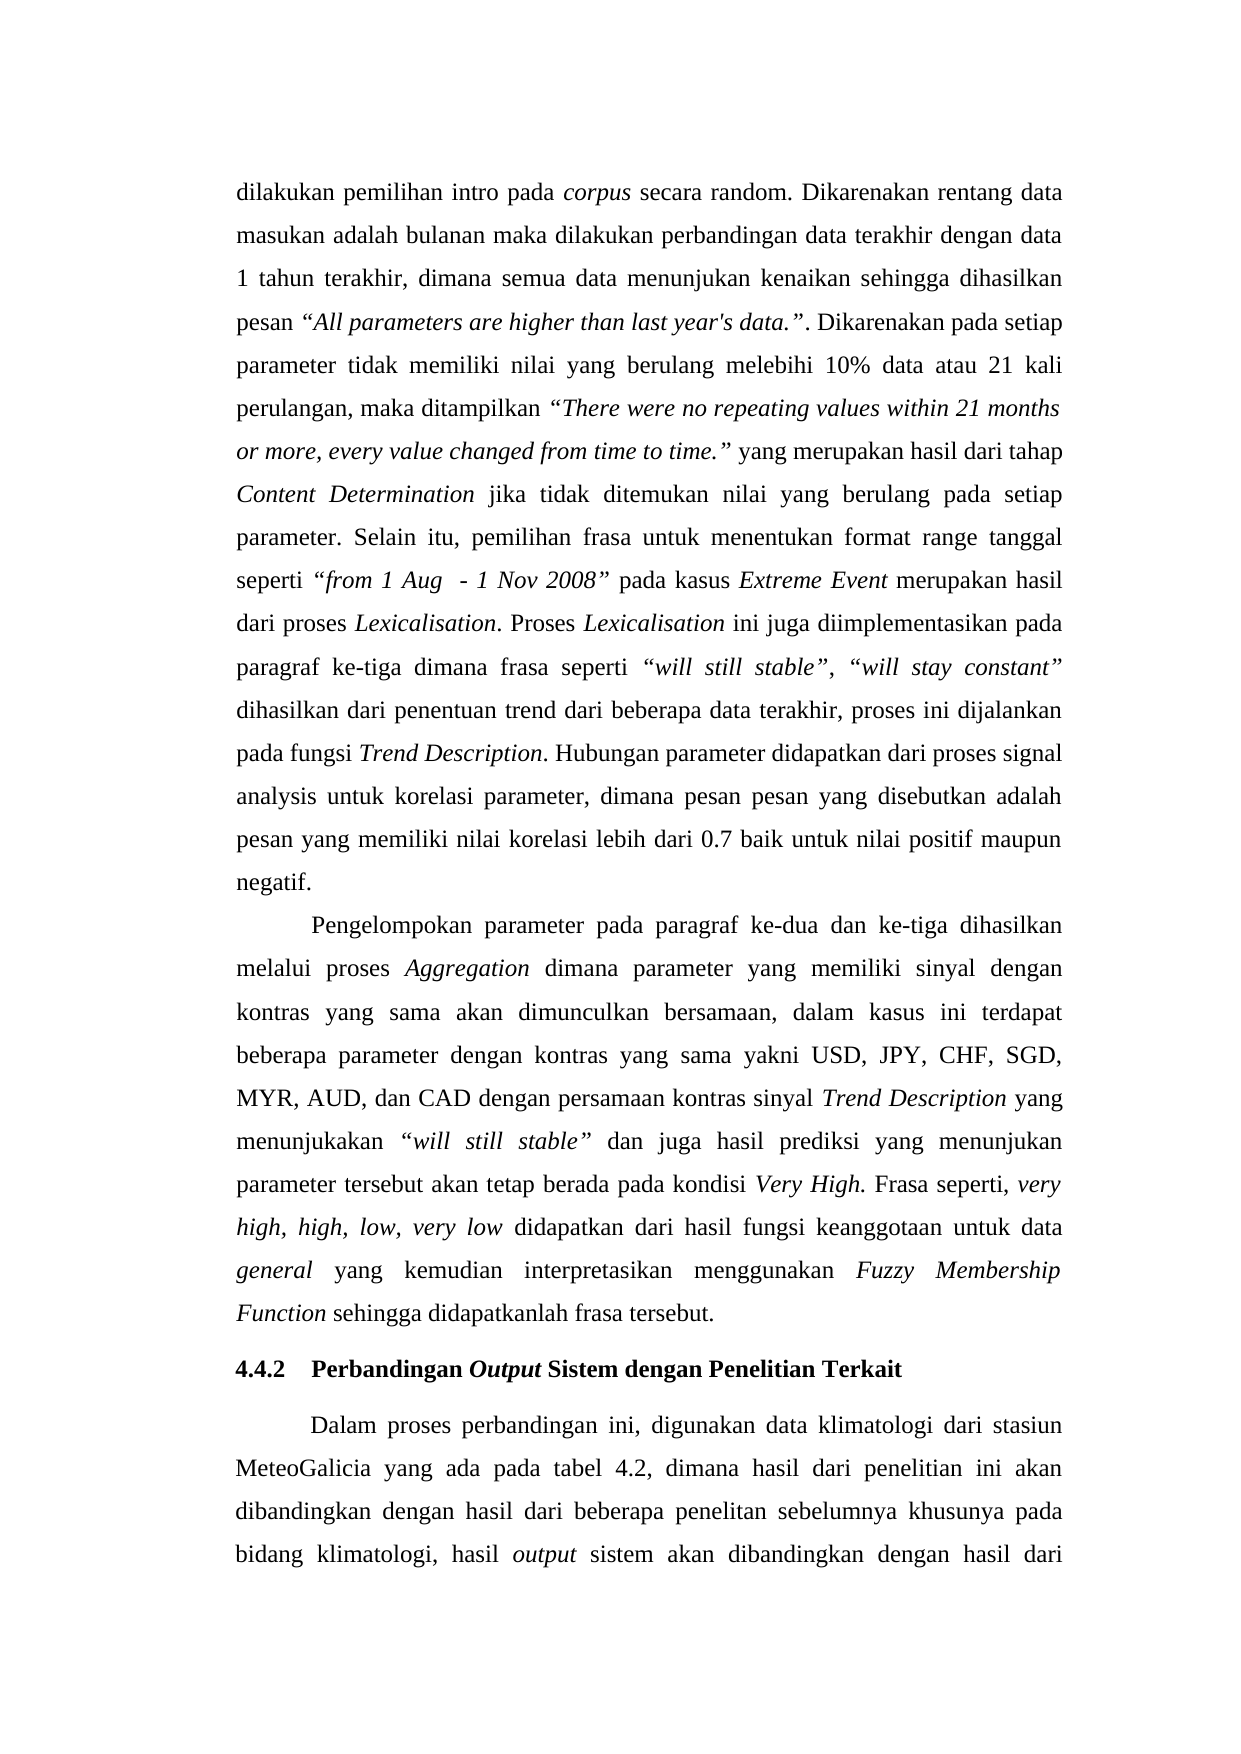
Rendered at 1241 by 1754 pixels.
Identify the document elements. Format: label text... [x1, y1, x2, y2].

text Pengelompokan parameter pada paragraf ke-dua dan ke-tiga dihasilkan melalui proses Aggregation dimana parameter yang memiliki sinyal dengan kontras yang sama akan dimunculkan bersamaan, dalam kasus ini terdapat beberapa parameter dengan kontras yang sama yakni USD, JPY, CHF, SGD, MYR, AUD, dan CAD dengan persamaan kontras sinyal Trend Description yang menunjukakan “will still stable” dan juga hasil prediksi yang menunjukan parameter tersebut akan tetap berada pada kondisi Very High. Frasa seperti, very high, high, low, very low didapatkan dari hasil fungsi keanggotaan untuk data general yang kemudian interpretasikan menggunakan Fuzzy Membership Function sehingga didapatkanlah frasa tersebut. [236, 910, 1063, 1327]
subtitle Perbandingan Output Sistem dengan Penelitian Terkait [235, 1354, 1063, 1383]
